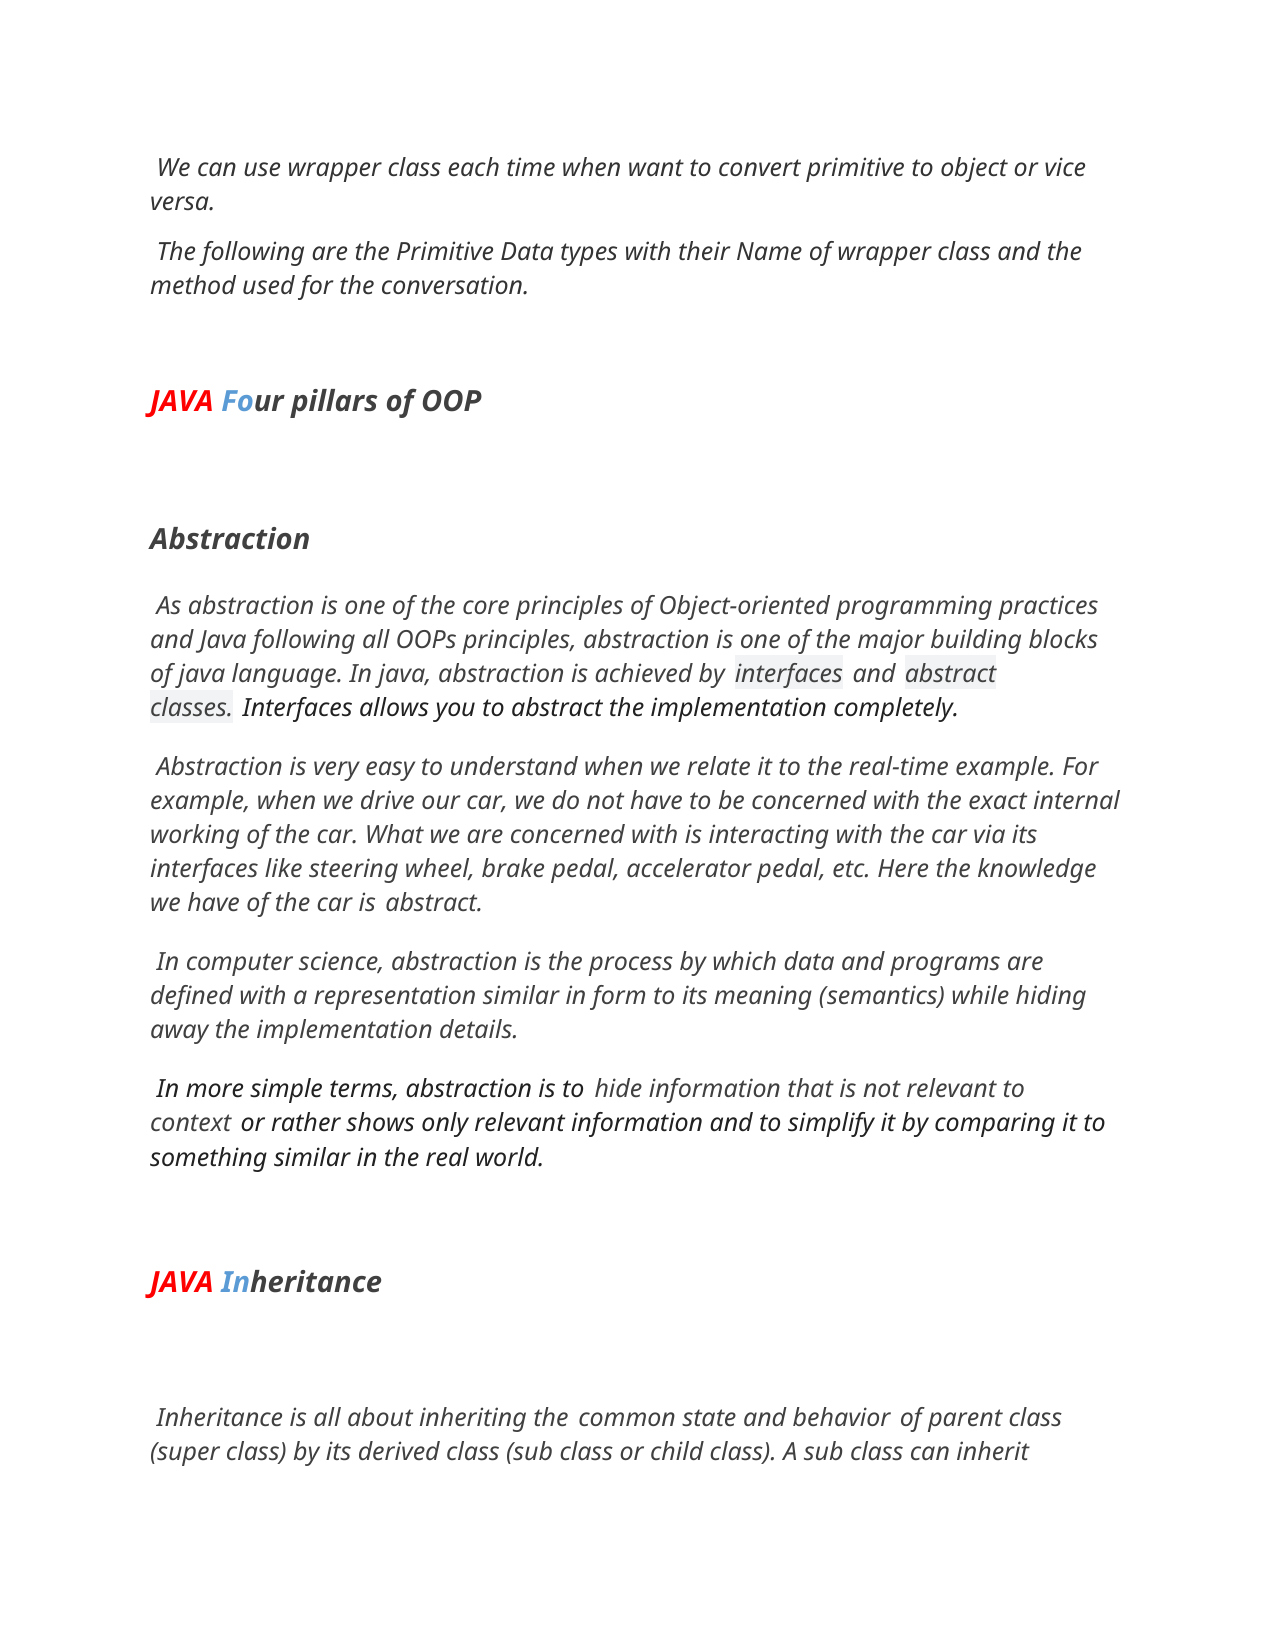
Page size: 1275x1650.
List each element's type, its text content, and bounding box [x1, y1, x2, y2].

text JAVA Four pillars of OOP [150, 381, 1125, 420]
text We can use wrapper class each time when want to convert primitive to object or vice versa. [150, 150, 1125, 218]
text The following are the Primitive Data types with their Name of wrapper class and the method used for the conversation. [150, 234, 1125, 302]
text As abstraction is one of the core principles of Object-oriented programming practices and Java following all OOPs principles, abstraction is one of the major building blocks of java language. In java, abstraction is achieved by interfaces and abstract classes. Interfaces allows you to abstract the implementation completely. [150, 587, 1125, 723]
text Abstraction [150, 518, 1125, 558]
text JAVA Inheritance [150, 1261, 1125, 1301]
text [150, 1399, 1125, 1467]
text In more simple terms, abstraction is to hide information that is not relevant to context or rather shows only relevant information and to simplify it by comparing it to something similar in the real world. [150, 1071, 1125, 1173]
text In computer science, abstraction is the process by which data and programs are defined with a representation similar in form to its meaning (semantics) while hiding away the implementation details. [150, 944, 1125, 1046]
text Abstraction is very easy to understand when we relate it to the real-time example. For example, when we drive our car, we do not have to be concerned with the exact internal working of the car. What we are concerned with is interacting with the car via its interfaces like steering wheel, brake pedal, accelerator pedal, etc. Here the knowledge we have of the car is abstract. [150, 748, 1125, 919]
